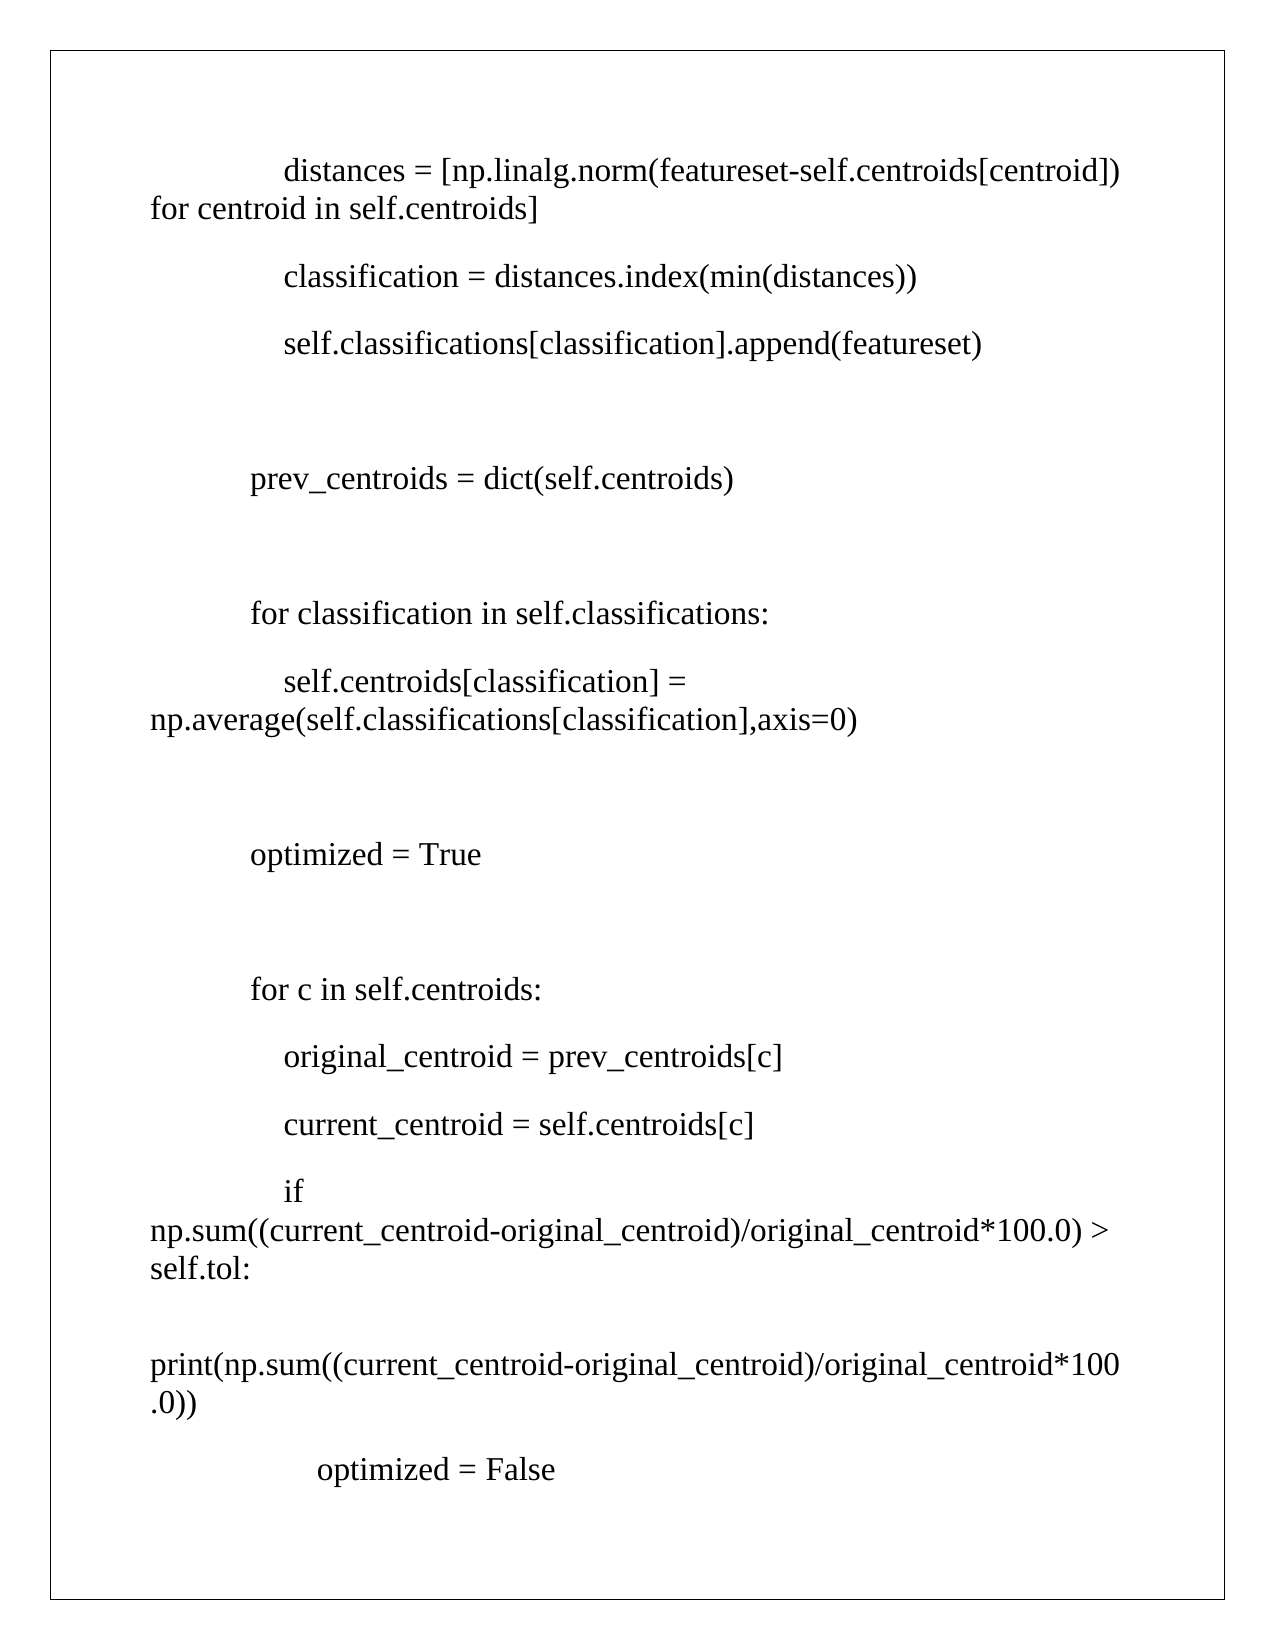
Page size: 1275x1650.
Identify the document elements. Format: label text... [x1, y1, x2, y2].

text current_centroid = self.centroids[c] [150, 1104, 1125, 1142]
text print(np.sum((current_centroid-original_centroid)/original_centroid*100.0)) [150, 1316, 1125, 1421]
text self.centroids[classification] = np.average(self.classifications[classification],axis=0) [150, 661, 1125, 737]
text for c in self.centroids: [150, 969, 1125, 1007]
text self.classifications[classification].append(featureset) [150, 323, 1125, 362]
text if np.sum((current_centroid-original_centroid)/original_centroid*100.0) > self.tol: [150, 1172, 1125, 1287]
text for classification in self.classifications: [150, 593, 1125, 632]
text prev_centroids = dict(self.centroids) [150, 458, 1125, 497]
text optimized = True [150, 834, 1125, 872]
text distances = [np.linalg.norm(featureset-self.centroids[centroid]) for centroid in self.centroids] [150, 150, 1125, 227]
text original_centroid = prev_centroids[c] [150, 1037, 1125, 1075]
text classification = distances.index(min(distances)) [150, 256, 1125, 294]
text optimized = False [150, 1450, 1125, 1488]
